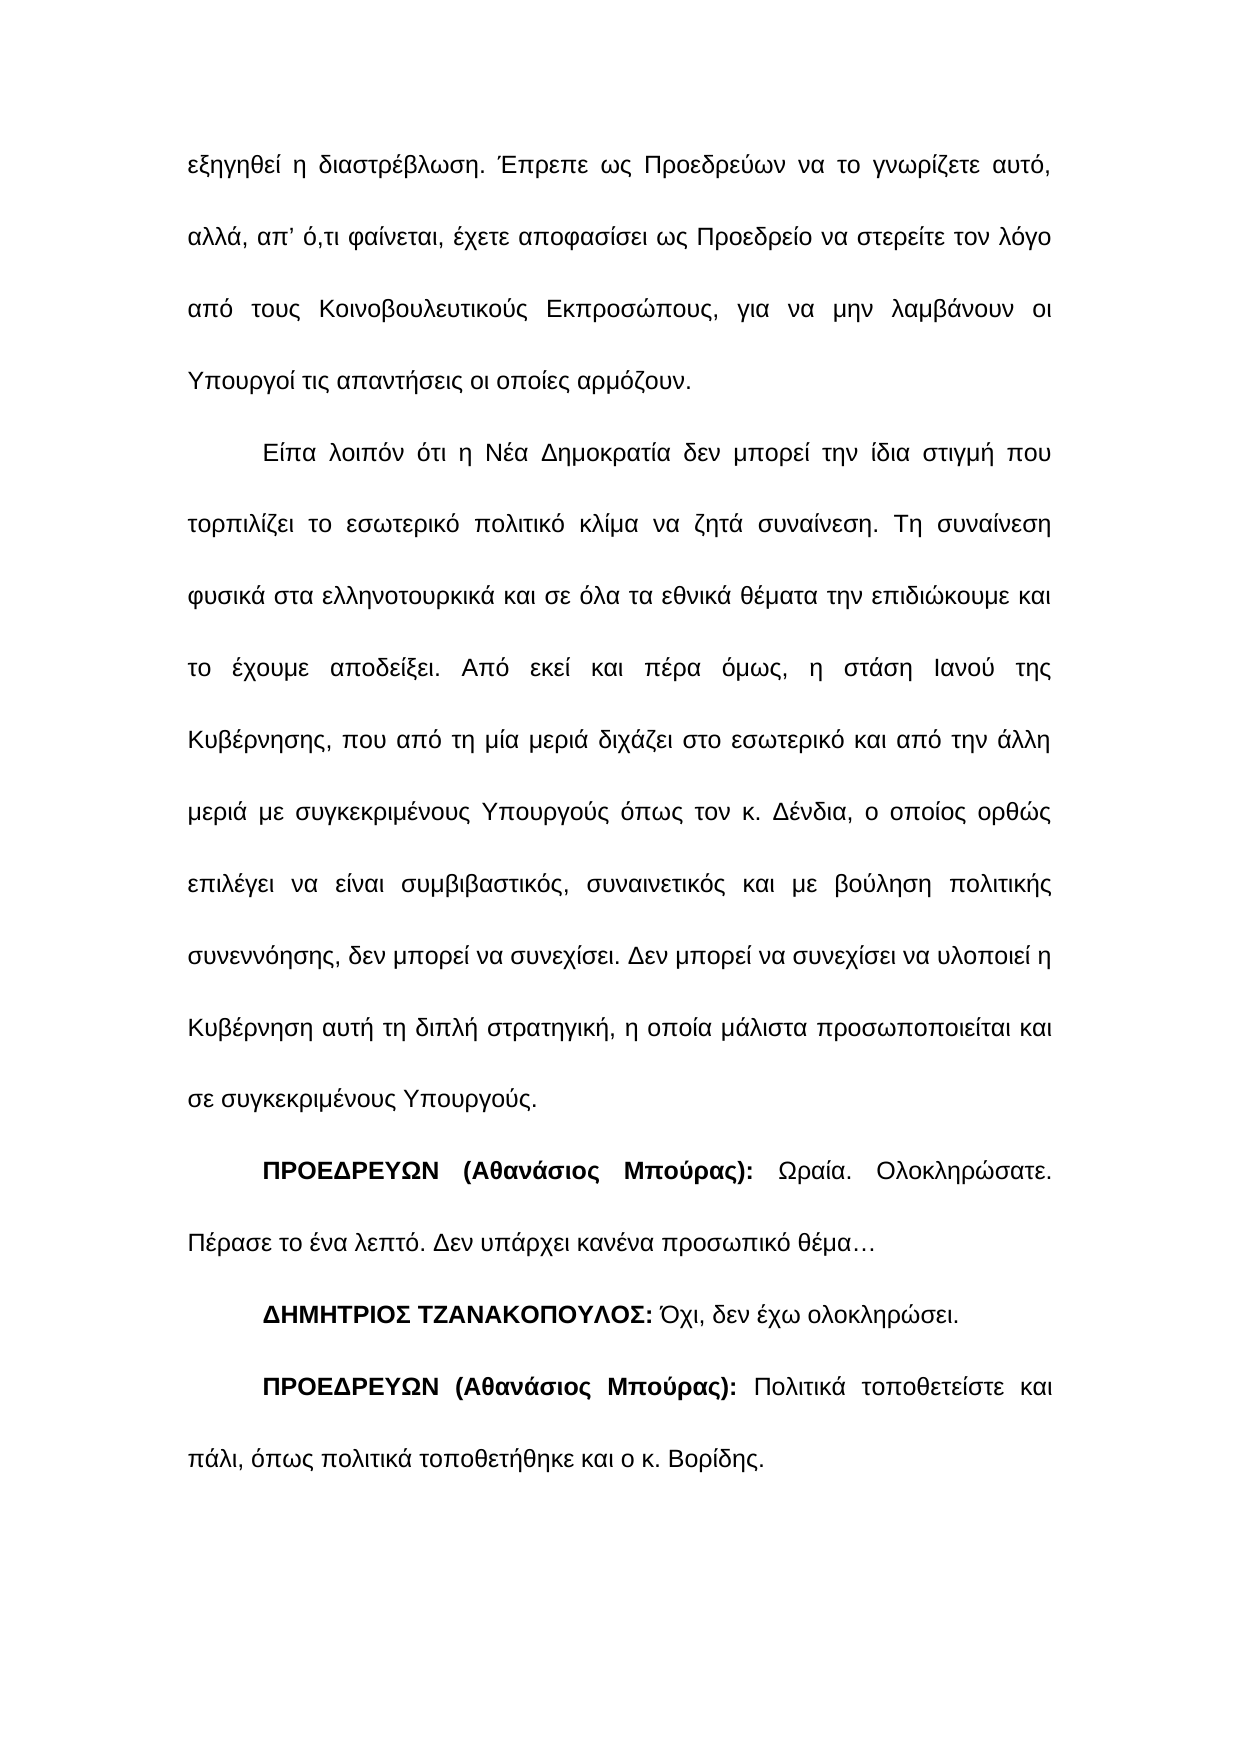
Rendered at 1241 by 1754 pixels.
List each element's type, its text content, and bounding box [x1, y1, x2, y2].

text Είπα λοιπόν ότι η Νέα Δημοκρατία δεν μπορεί την ίδια στιγμή που τορπιλίζει το εσωτερικό πολιτικό κλίμα να ζητά συναίνεση. Τη συναίνεση φυσικά στα ελληνοτουρκικά και σε όλα τα εθνικά θέματα την επιδιώκουμε και το έχουμε αποδείξει. Από εκεί και πέρα όμως, η στάση Ιανού της Κυβέρνησης, που από τη μία μεριά διχάζει στο εσωτερικό και από την άλλη μεριά με συγκεκριμένους Υπουργούς όπως τον κ. Δένδια, ο οποίος ορθώς επιλέγει να είναι συμβιβαστικός, συναινετικός και με βούληση πολιτικής συνεννόησης, δεν μπορεί να συνεχίσει. Δεν μπορεί να συνεχίσει να υλοποιεί η Κυβέρνηση αυτή τη διπλή στρατηγική, η οποία μάλιστα προσωποποιείται και σε συγκεκριμένους Υπουργούς. [187, 437, 1053, 1113]
text ΠΡΟΕΔΡΕΥΩΝ (Αθανάσιος Μπούρας): Πολιτικά τοποθετείστε και πάλι, όπως πολιτικά τοποθετήθηκε και ο κ. Βορίδης. [187, 1372, 1053, 1472]
text ΠΡΟΕΔΡΕΥΩΝ (Αθανάσιος Μπούρας): Ωραία. Ολοκληρώσατε. Πέρασε το ένα λεπτό. Δεν υπάρχει κανένα προσωπικό θέμα… [187, 1156, 1053, 1257]
text ΔΗΜΗΤΡΙΟΣ ΤΖΑΝΑΚΟΠΟΥΛΟΣ: Όχι, δεν έχω ολοκληρώσει. [187, 1300, 1053, 1329]
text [187, 150, 1053, 394]
